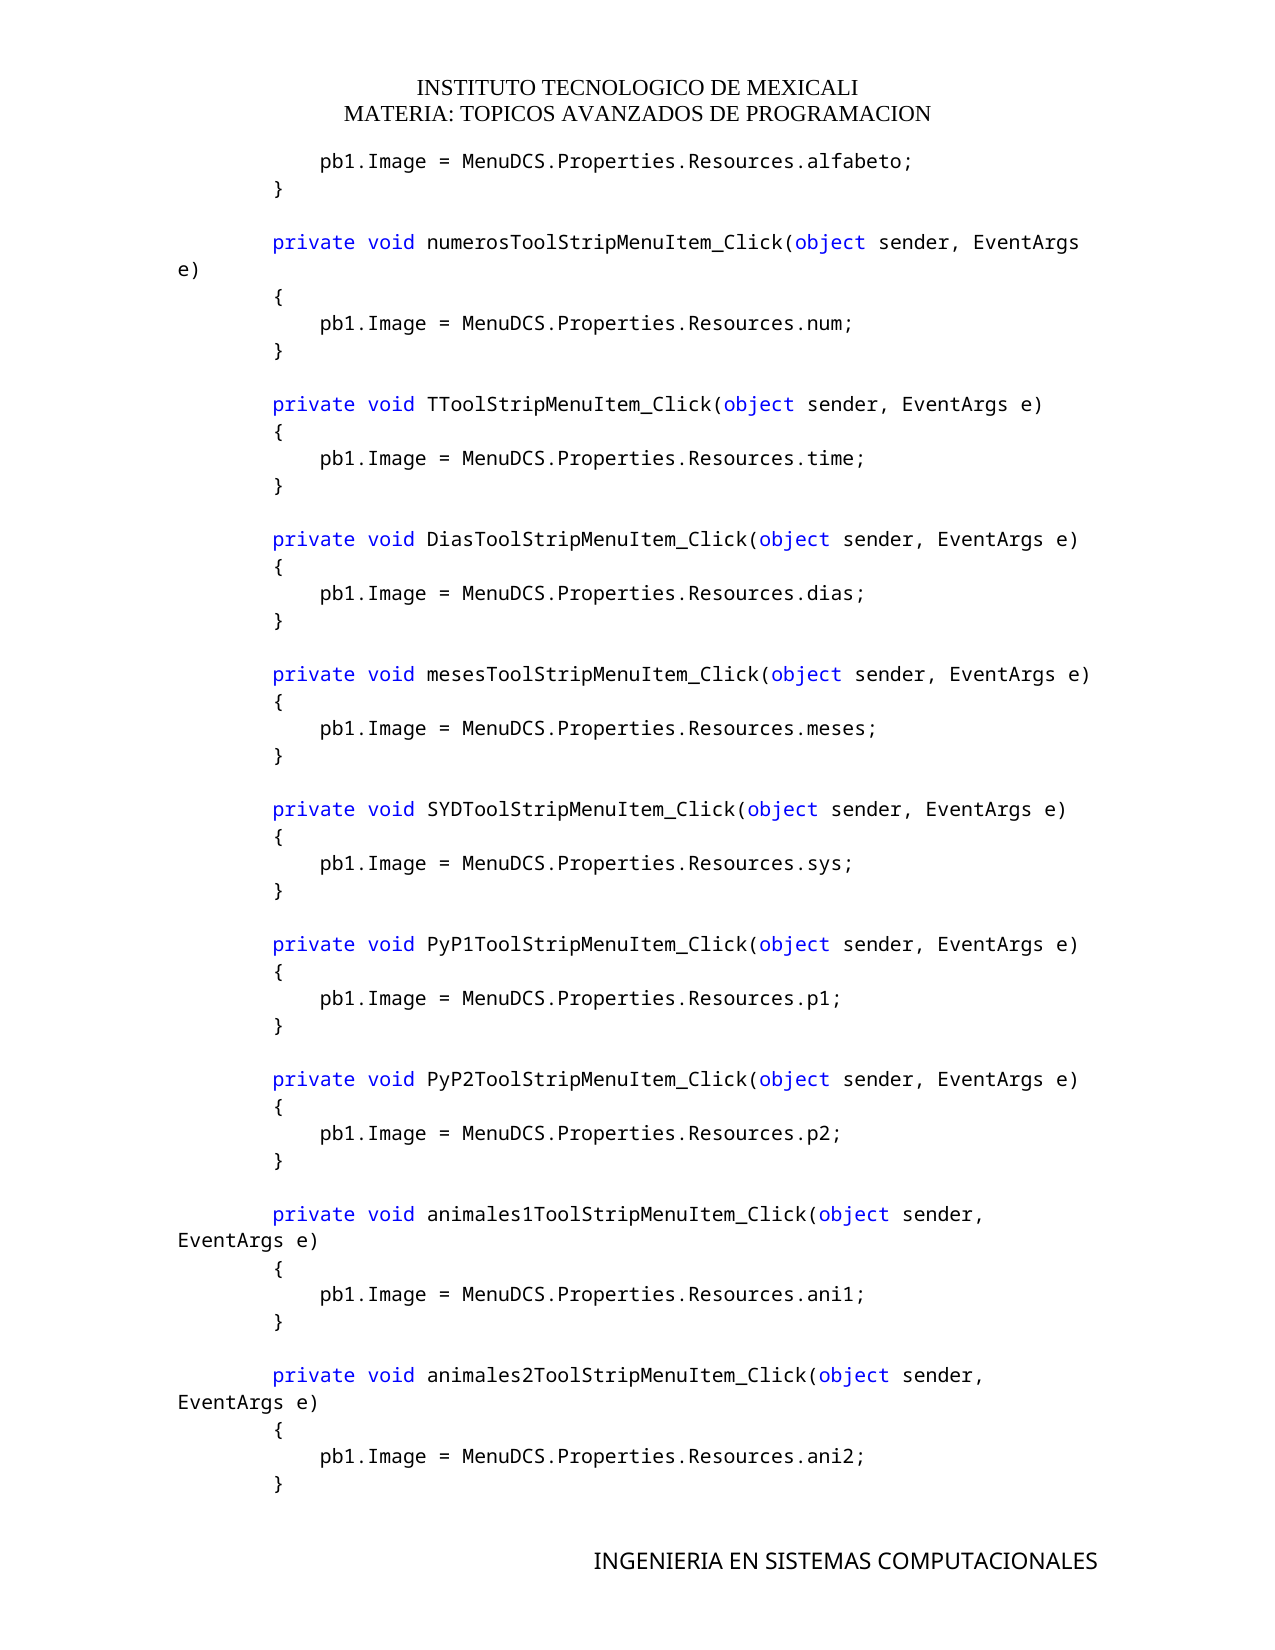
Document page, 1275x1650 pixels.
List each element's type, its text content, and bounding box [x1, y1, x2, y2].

text { [177, 1416, 1098, 1443]
text pb1.Image = MenuDCS.Properties.Resources.p2; [177, 1119, 1098, 1146]
text private void animales1ToolStripMenuItem_Click(object sender, EventArgs e) [177, 1200, 1098, 1254]
text private void animales2ToolStripMenuItem_Click(object sender, EventArgs e) [177, 1362, 1098, 1416]
text private void DiasToolStripMenuItem_Click(object sender, EventArgs e) [177, 525, 1098, 552]
text { [177, 822, 1098, 849]
text } [177, 174, 1098, 202]
text private void numerosToolStripMenuItem_Click(object sender, EventArgs e) [177, 228, 1098, 282]
text private void SYDToolStripMenuItem_Click(object sender, EventArgs e) [177, 795, 1098, 822]
text private void TToolStripMenuItem_Click(object sender, EventArgs e) [177, 390, 1098, 417]
text pb1.Image = MenuDCS.Properties.Resources.sys; [177, 849, 1098, 876]
text pb1.Image = MenuDCS.Properties.Resources.meses; [177, 714, 1098, 741]
text } [177, 1308, 1098, 1335]
text { [177, 687, 1098, 714]
text } [177, 1146, 1098, 1173]
text { [177, 552, 1098, 579]
text { [177, 1092, 1098, 1119]
text { [177, 957, 1098, 984]
text { [177, 417, 1098, 444]
text private void mesesToolStripMenuItem_Click(object sender, EventArgs e) [177, 660, 1098, 687]
text { [177, 1254, 1098, 1281]
text } [177, 471, 1098, 498]
text pb1.Image = MenuDCS.Properties.Resources.time; [177, 444, 1098, 471]
text } [177, 876, 1098, 903]
text pb1.Image = MenuDCS.Properties.Resources.ani2; [177, 1443, 1098, 1469]
text } [177, 741, 1098, 768]
text pb1.Image = MenuDCS.Properties.Resources.num; [177, 309, 1098, 336]
text pb1.Image = MenuDCS.Properties.Resources.p1; [177, 984, 1098, 1011]
text } [177, 1469, 1098, 1497]
text } [177, 336, 1098, 363]
text private void PyP2ToolStripMenuItem_Click(object sender, EventArgs e) [177, 1065, 1098, 1092]
text pb1.Image = MenuDCS.Properties.Resources.ani1; [177, 1281, 1098, 1308]
text } [177, 1011, 1098, 1038]
text { [177, 282, 1098, 309]
text private void PyP1ToolStripMenuItem_Click(object sender, EventArgs e) [177, 930, 1098, 957]
text pb1.Image = MenuDCS.Properties.Resources.alfabeto; [177, 148, 1098, 174]
text pb1.Image = MenuDCS.Properties.Resources.dias; [177, 579, 1098, 606]
text } [177, 606, 1098, 633]
